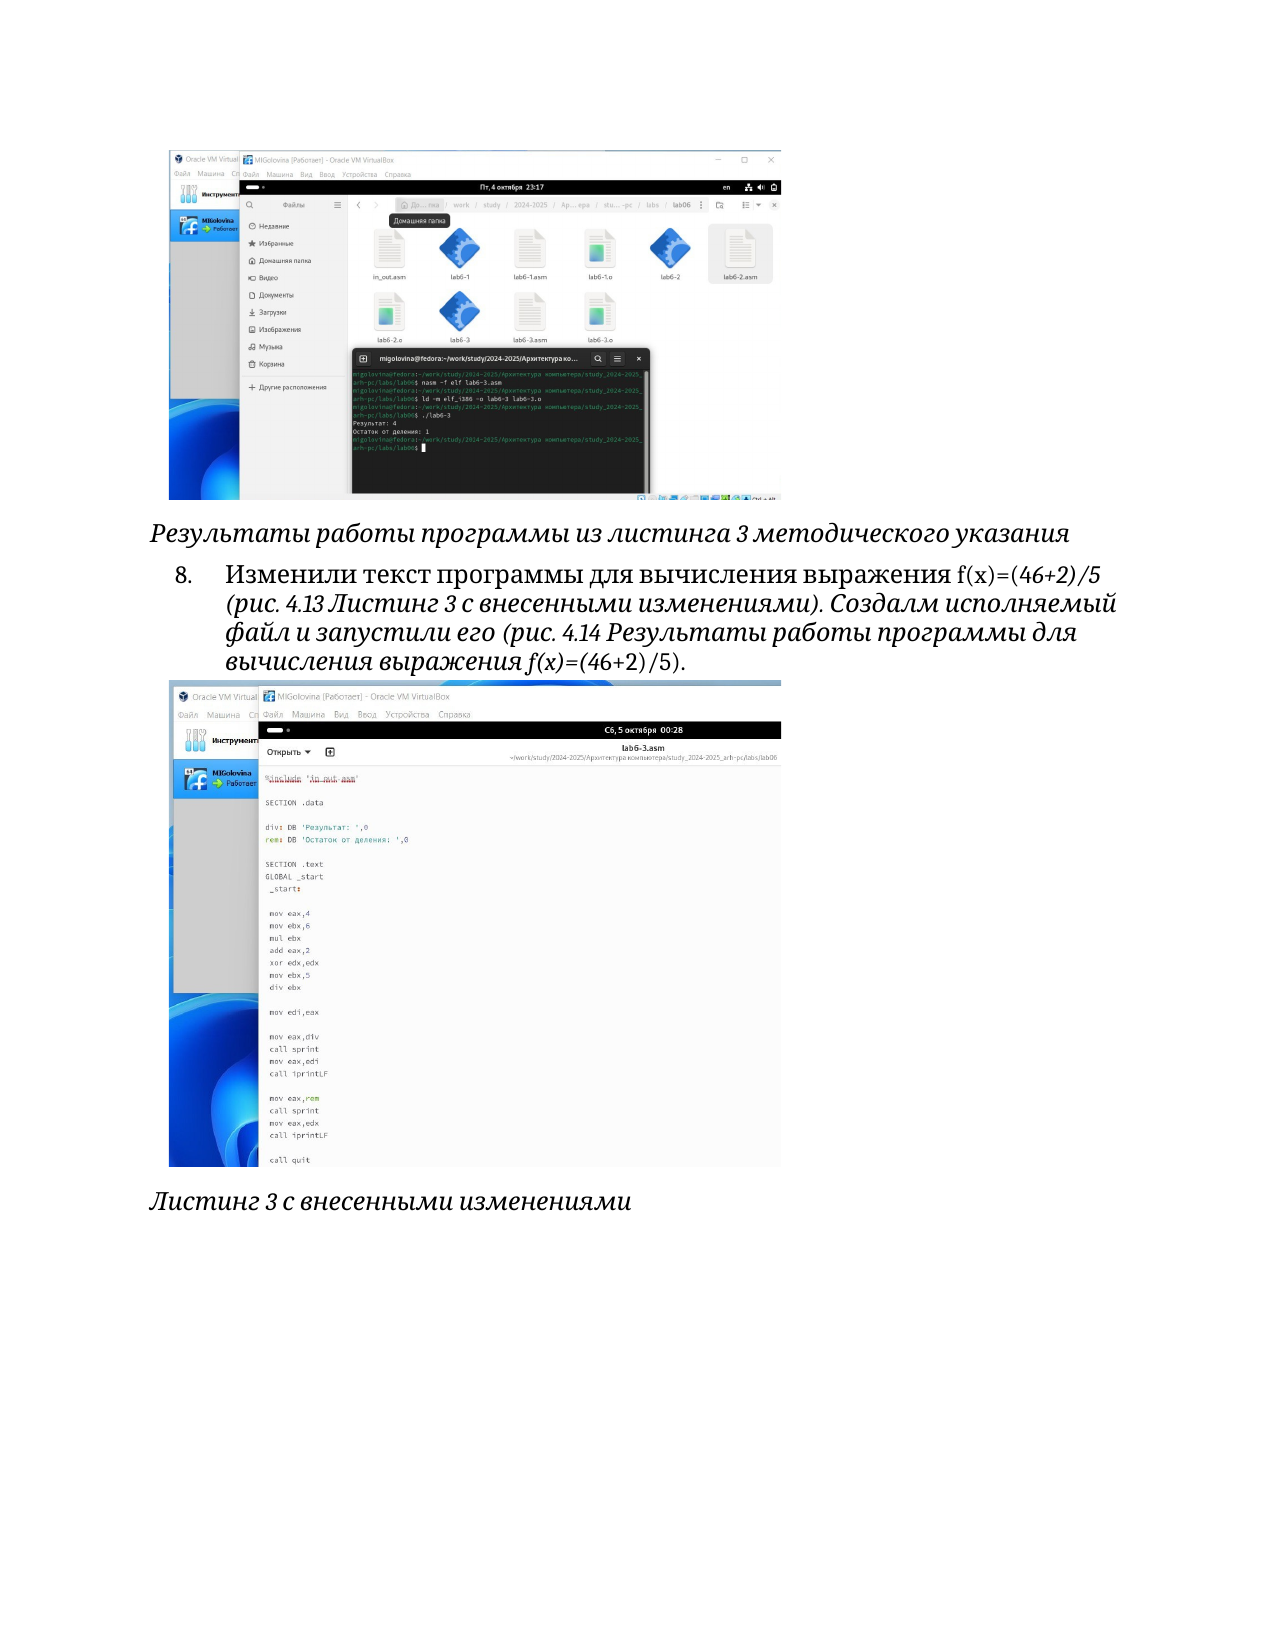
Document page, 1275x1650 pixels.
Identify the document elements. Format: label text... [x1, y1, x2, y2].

picture [168, 150, 782, 500]
text Листинг 3 с внесенными изменениями [150, 1188, 1125, 1216]
text Результаты работы программы из листинга 3 методического указания [150, 520, 1125, 549]
picture [168, 680, 782, 1167]
list Изменили текст программы для вычисления выражения f(x)=(46+2)/5 (рис. 4.13 Листинг 3 с внесенными изменениями). Создалм исполняемый файл и запустили его (рис. 4.14 Результаты работы программы для вычисления выражения f(x)=(46+2)/5). [175, 561, 1125, 676]
